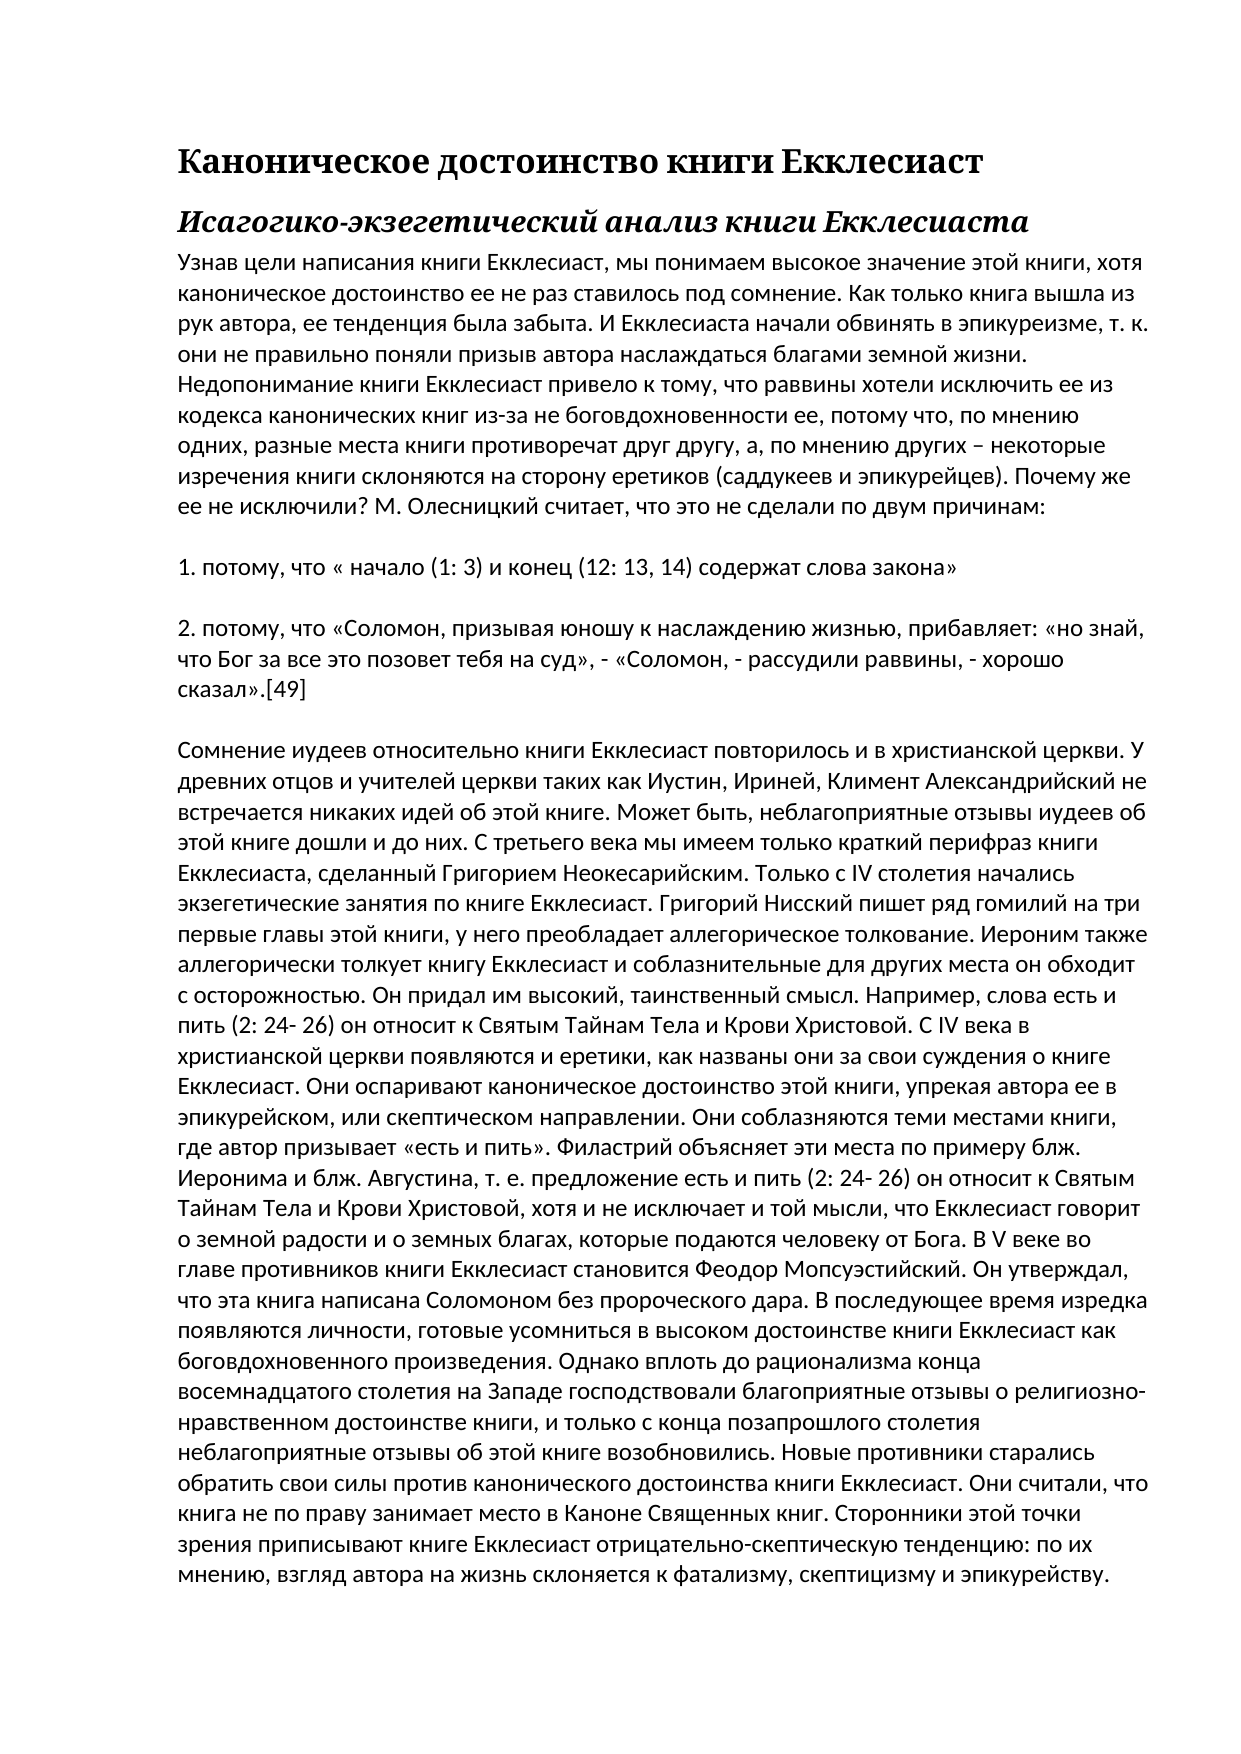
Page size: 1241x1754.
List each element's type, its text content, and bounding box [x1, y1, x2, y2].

subtitle Каноническое достоинство книги Екклесиаст [177, 143, 1152, 181]
subtitle Исагогико-экзегетический анализ книги Екклесиаста [177, 206, 1152, 240]
text Узнав цели написания книги Екклесиаст, мы понимаем высокое значение этой книги, хотя каноническое достоинство ее не раз ставилось под сомнение. Как только книга вышла из рук автора, ее тенденция была забыта. И Екклесиаста начали обвинять в эпикуреизме, т. к. они не правильно поняли призыв автора наслаждаться благами земной жизни. Недопонимание книги Екклесиаст привело к тому, что раввины хотели исключить ее из кодекса канонических книг из-за не боговдохновенности ее, потому что, по мнению одних, разные места книги противоречат друг другу, а, по мнению других – некоторые изречения книги склоняются на сторону еретиков (саддукеев и эпикурейцев). Почему же ее не исключили? М. Олесницкий считает, что это не сделали по двум причинам: [177, 246, 1152, 521]
text 2. потому, что «Соломон, призывая юношу к наслаждению жизнью, прибавляет: «но знай, что Бог за все это позовет тебя на суд», - «Соломон, - рассудили раввины, - хорошо сказал».[49] [177, 612, 1152, 704]
text 1. потому, что « начало (1: 3) и конец (12: 13, 14) содержат слова закона» [177, 551, 1152, 582]
text Сомнение иудеев относительно книги Екклесиаст повторилось и в христианской церкви. У древних отцов и учителей церкви таких как Иустин, Ириней, Климент Александрийский не встречается никаких идей об этой книге. Может быть, неблагоприятные отзывы иудеев об этой книге дошли и до них. С третьего века мы имеем только краткий перифраз книги Екклесиаста, сделанный Григорием Неокесарийским. Только с IV столетия начались экзегетические занятия по книге Екклесиаст. Григорий Нисский пишет ряд гомилий на три первые главы этой книги, у него преобладает аллегорическое толкование. Иероним также аллегорически толкует книгу Екклесиаст и соблазнительные для других места он обходит с осторожностью. Он придал им высокий, таинственный смысл. Например, слова есть и пить (2: 24- 26) он относит к Святым Тайнам Тела и Крови Христовой. С IV века в христианской церкви появляются и еретики, как названы они за свои суждения о книге Екклесиаст. Они оспаривают каноническое достоинство этой книги, упрекая автора ее в эпикурейском, или скептическом направлении. Они соблазняются теми местами книги, где автор призывает «есть и пить». Филастрий объясняет эти места по примеру блж. Иеронима и блж. Августина, т. е. предложение есть и пить (2: 24- 26) он относит к Святым Тайнам Тела и Крови Христовой, хотя и не исключает и той мысли, что Екклесиаст говорит о земной радости и о земных благах, которые подаются человеку от Бога. В V веке во главе противников книги Екклесиаст становится Феодор Мопсуэстийский. Он утверждал, что эта книга написана Соломоном без пророческого дара. В последующее время изредка появляются личности, готовые усомниться в высоком достоинстве книги Екклесиаст как боговдохновенного произведения. Однако вплоть до рационализма конца восемнадцатого столетия на Западе господствовали благоприятные отзывы о религиозно-нравственном достоинстве книги, и только с конца позапрошлого столетия неблагоприятные отзывы об этой книге возобновились. Новые противники старались обратить свои силы против канонического достоинства книги Екклесиаст. Они считали, что книга не по праву занимает место в Каноне Священных книг. Сторонники этой точки зрения приписывают книге Екклесиаст отрицательно-скептическую тенденцию: по их мнению, взгляд автора на жизнь склоняется к фатализму, скептицизму и эпикурейству. [177, 734, 1152, 1589]
